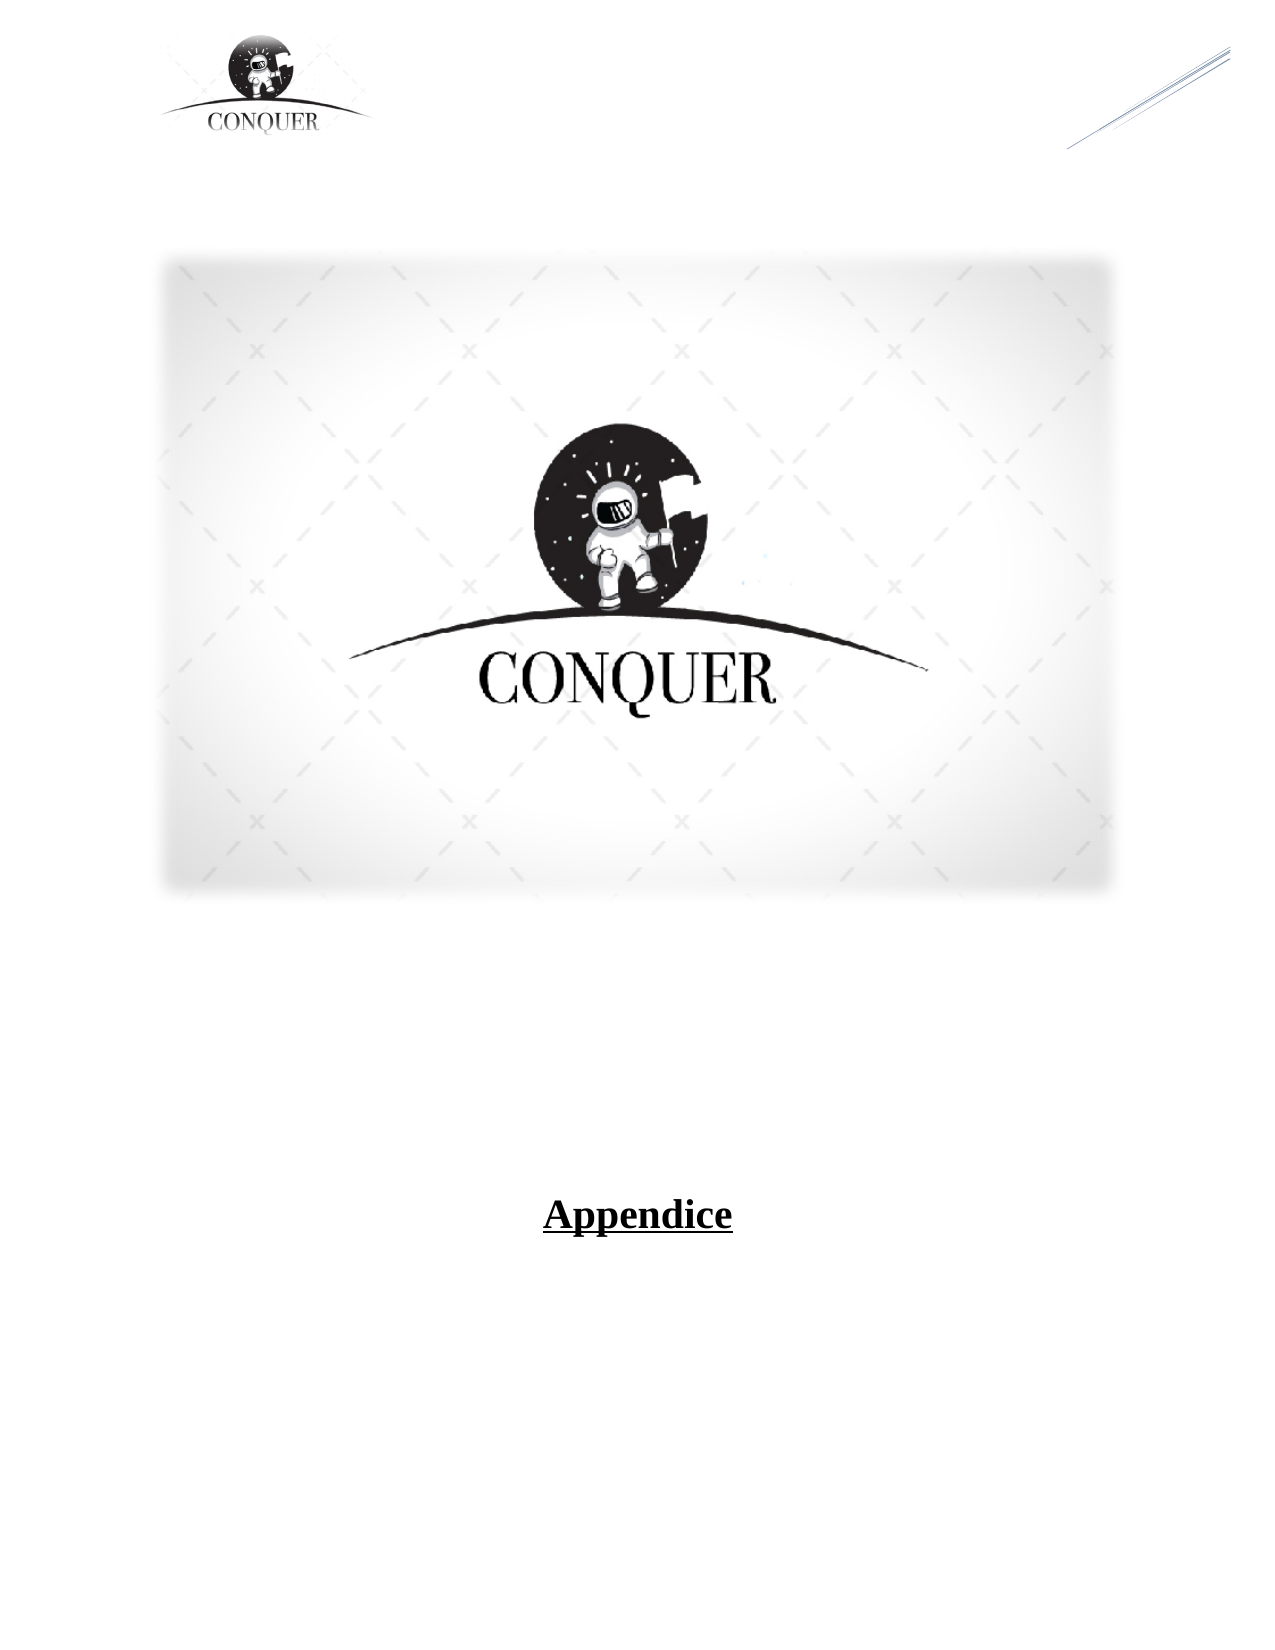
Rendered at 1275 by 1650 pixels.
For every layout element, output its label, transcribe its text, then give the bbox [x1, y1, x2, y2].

picture [180, 54, 353, 115]
subtitle Appendice [150, 1189, 1125, 1237]
picture [172, 268, 1103, 883]
